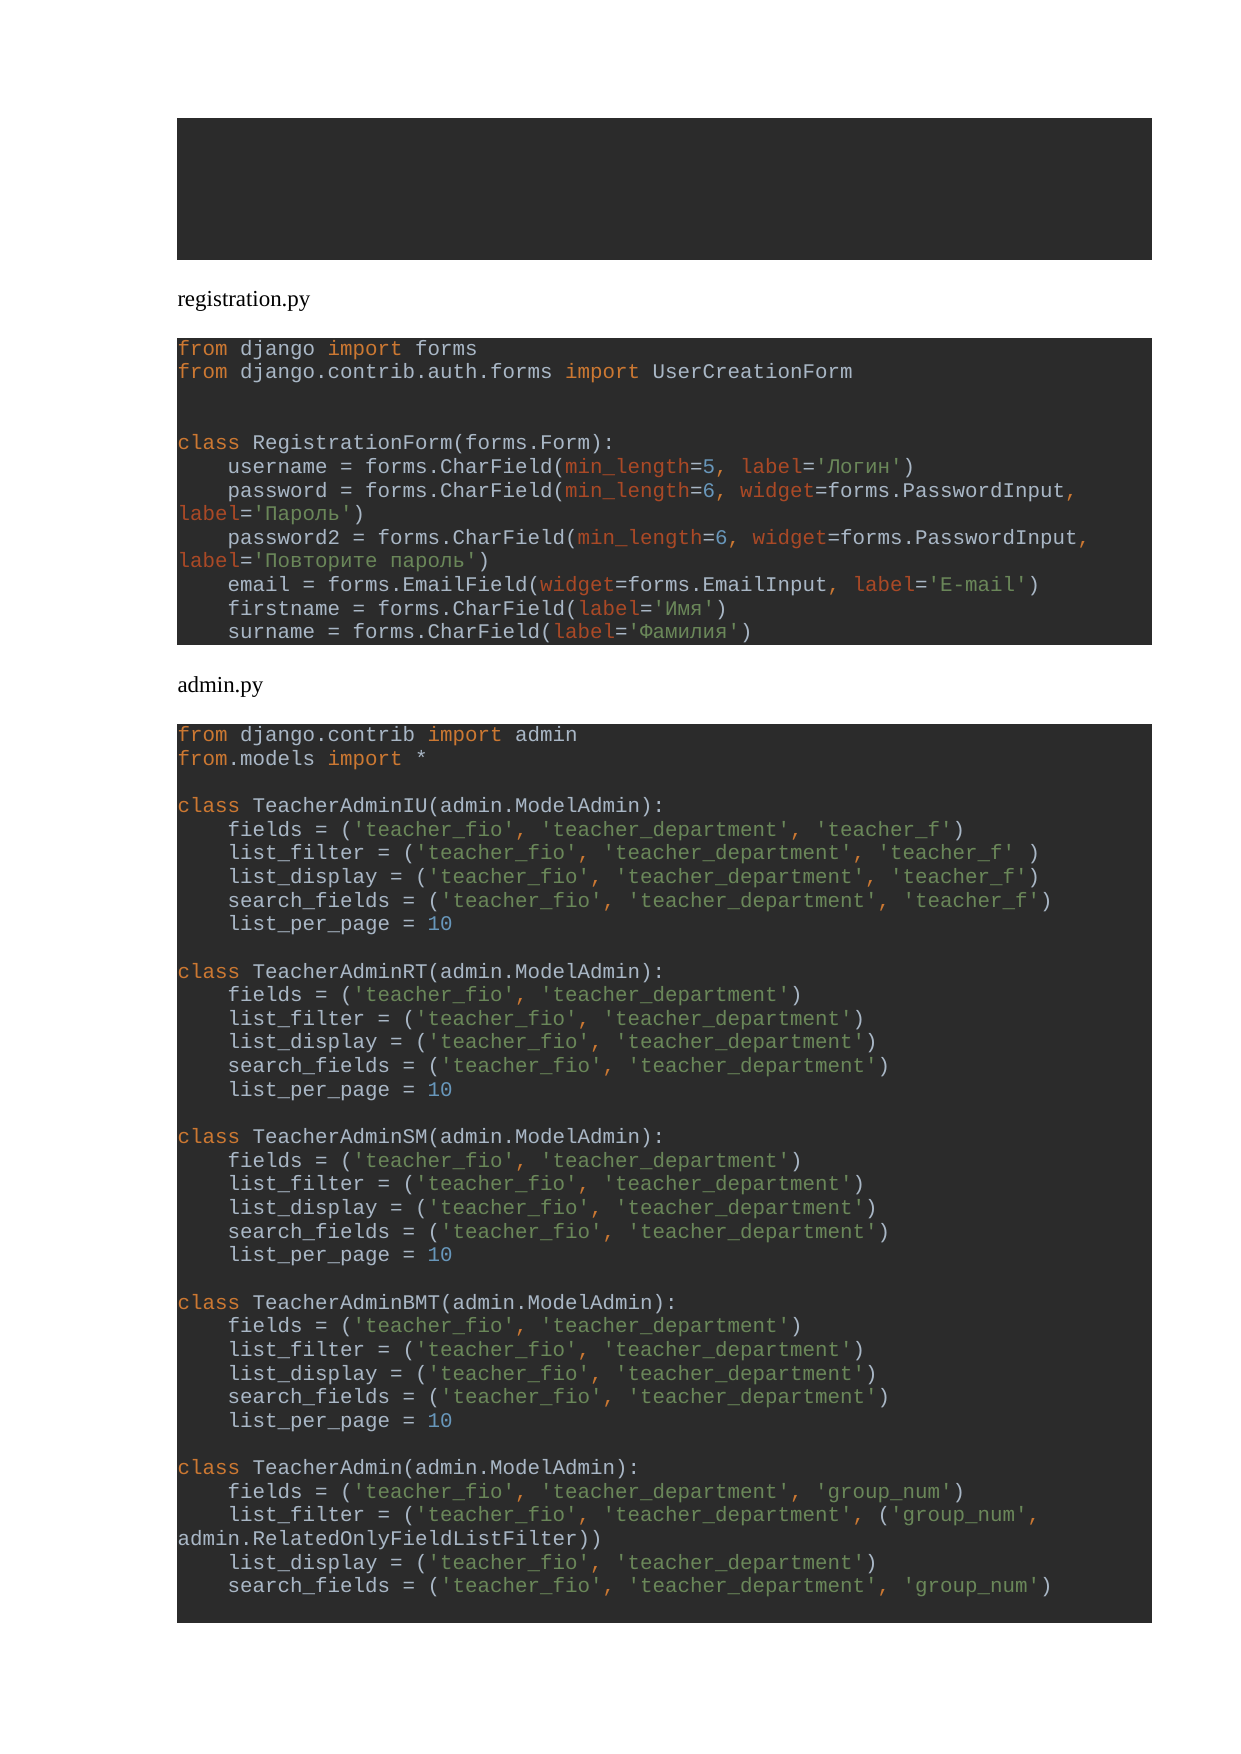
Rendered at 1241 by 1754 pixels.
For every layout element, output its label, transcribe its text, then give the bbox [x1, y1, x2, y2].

text admin.py [177, 671, 1152, 698]
text from django import forms from django.contrib.auth.forms import UserCreationForm class RegistrationForm(forms.Form): username = forms.CharField(min_length=5, label='Логин') password = forms.CharField(min_length=6, widget=forms.PasswordInput, label='Пароль') password2 = forms.CharField(min_length=6, widget=forms.PasswordInput, label='Повторите пароль') email = forms.EmailField(widget=forms.EmailInput, label='E-mail') firstname = forms.CharField(label='Имя') surname = forms.CharField(label='Фамилия') [177, 338, 1152, 645]
text registration.py [177, 285, 1152, 311]
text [177, 724, 1152, 1623]
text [177, 118, 1152, 260]
